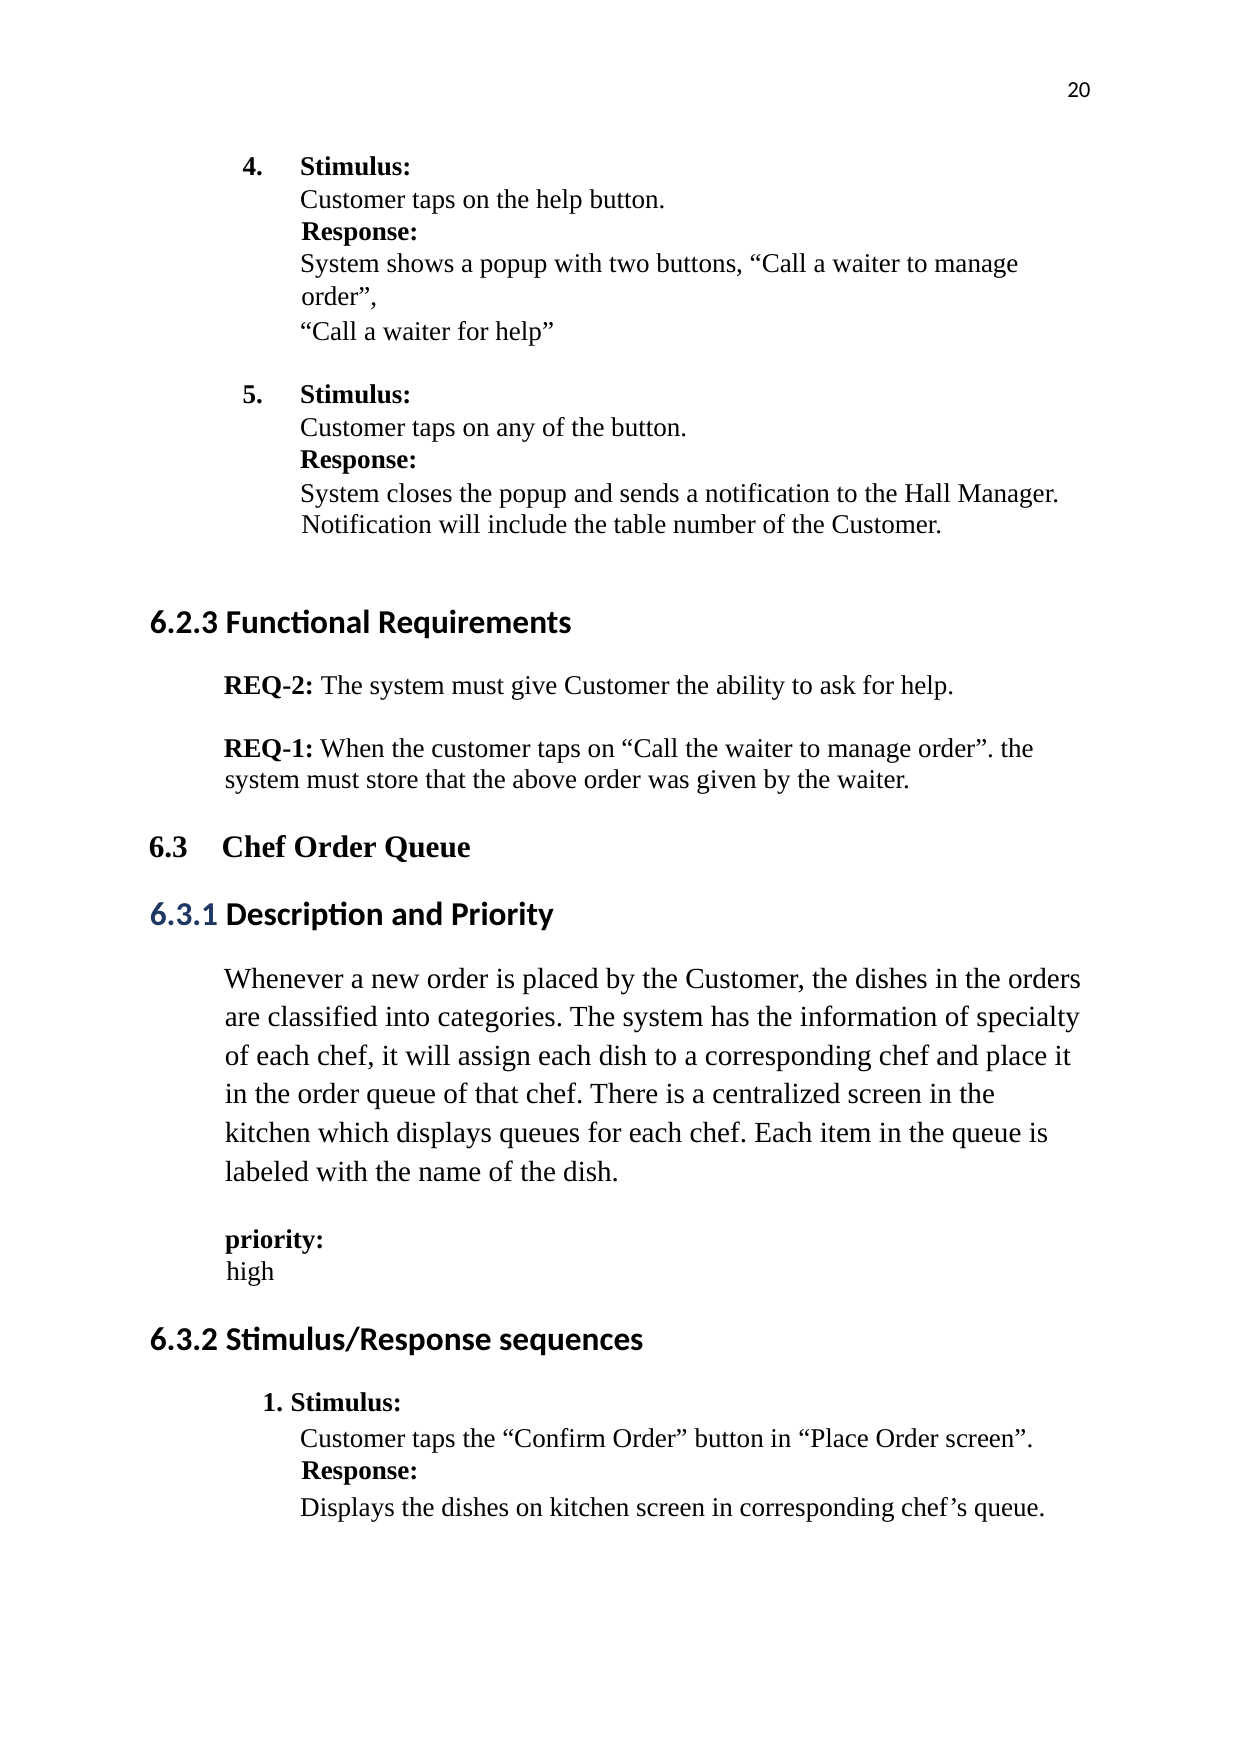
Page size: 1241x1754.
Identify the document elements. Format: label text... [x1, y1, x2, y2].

subtitle 6.3.2 Stimulus/Response sequences [149, 1318, 1090, 1359]
text priority: high [225, 1223, 336, 1286]
text Displays the dishes on kitchen screen in corresponding chef’s queue. [300, 1491, 1082, 1522]
subtitle 6.3 Chef Order Queue [148, 828, 1090, 864]
text System shows a popup with two buttons, “Call a waiter to manage order”, [300, 248, 1082, 311]
text Customer taps on the help button. Response: [300, 183, 747, 246]
text 1. Stimulus: [262, 1386, 1090, 1417]
text “Call a waiter for help” [300, 315, 1082, 346]
text REQ-2: The system must give Customer the ability to ask for help. [223, 669, 1082, 700]
list Stimulus: [242, 150, 1090, 181]
text Whenever a new order is placed by the Customer, the dishes in the orders are classified into categories. The system has the information of specialty of each chef, it will assign each dish to a corresponding chef and place it in the order queue of that chef. There is a centralized screen in the kitchen which displays queues for each chef. Each item in the queue is labeled with the name of the dish. [223, 961, 1082, 1187]
text Response: [300, 443, 1090, 474]
text System closes the popup and sends a notification to the Hall Manager. Notification will include the table number of the Customer. [300, 477, 1082, 540]
subtitle 6.2.3 Functional Requirements [149, 601, 1090, 642]
text REQ-1: When the customer taps on “Call the waiter to manage order”. the system must store that the above order was given by the waiter. [223, 732, 1082, 795]
list Stimulus: [242, 378, 1090, 409]
text Customer taps the “Confirm Order” button in “Place Order screen”. Response: [300, 1422, 1082, 1485]
text Customer taps on any of the button. [300, 411, 1082, 442]
subtitle 6.3.1 Description and Priority [149, 893, 1090, 934]
